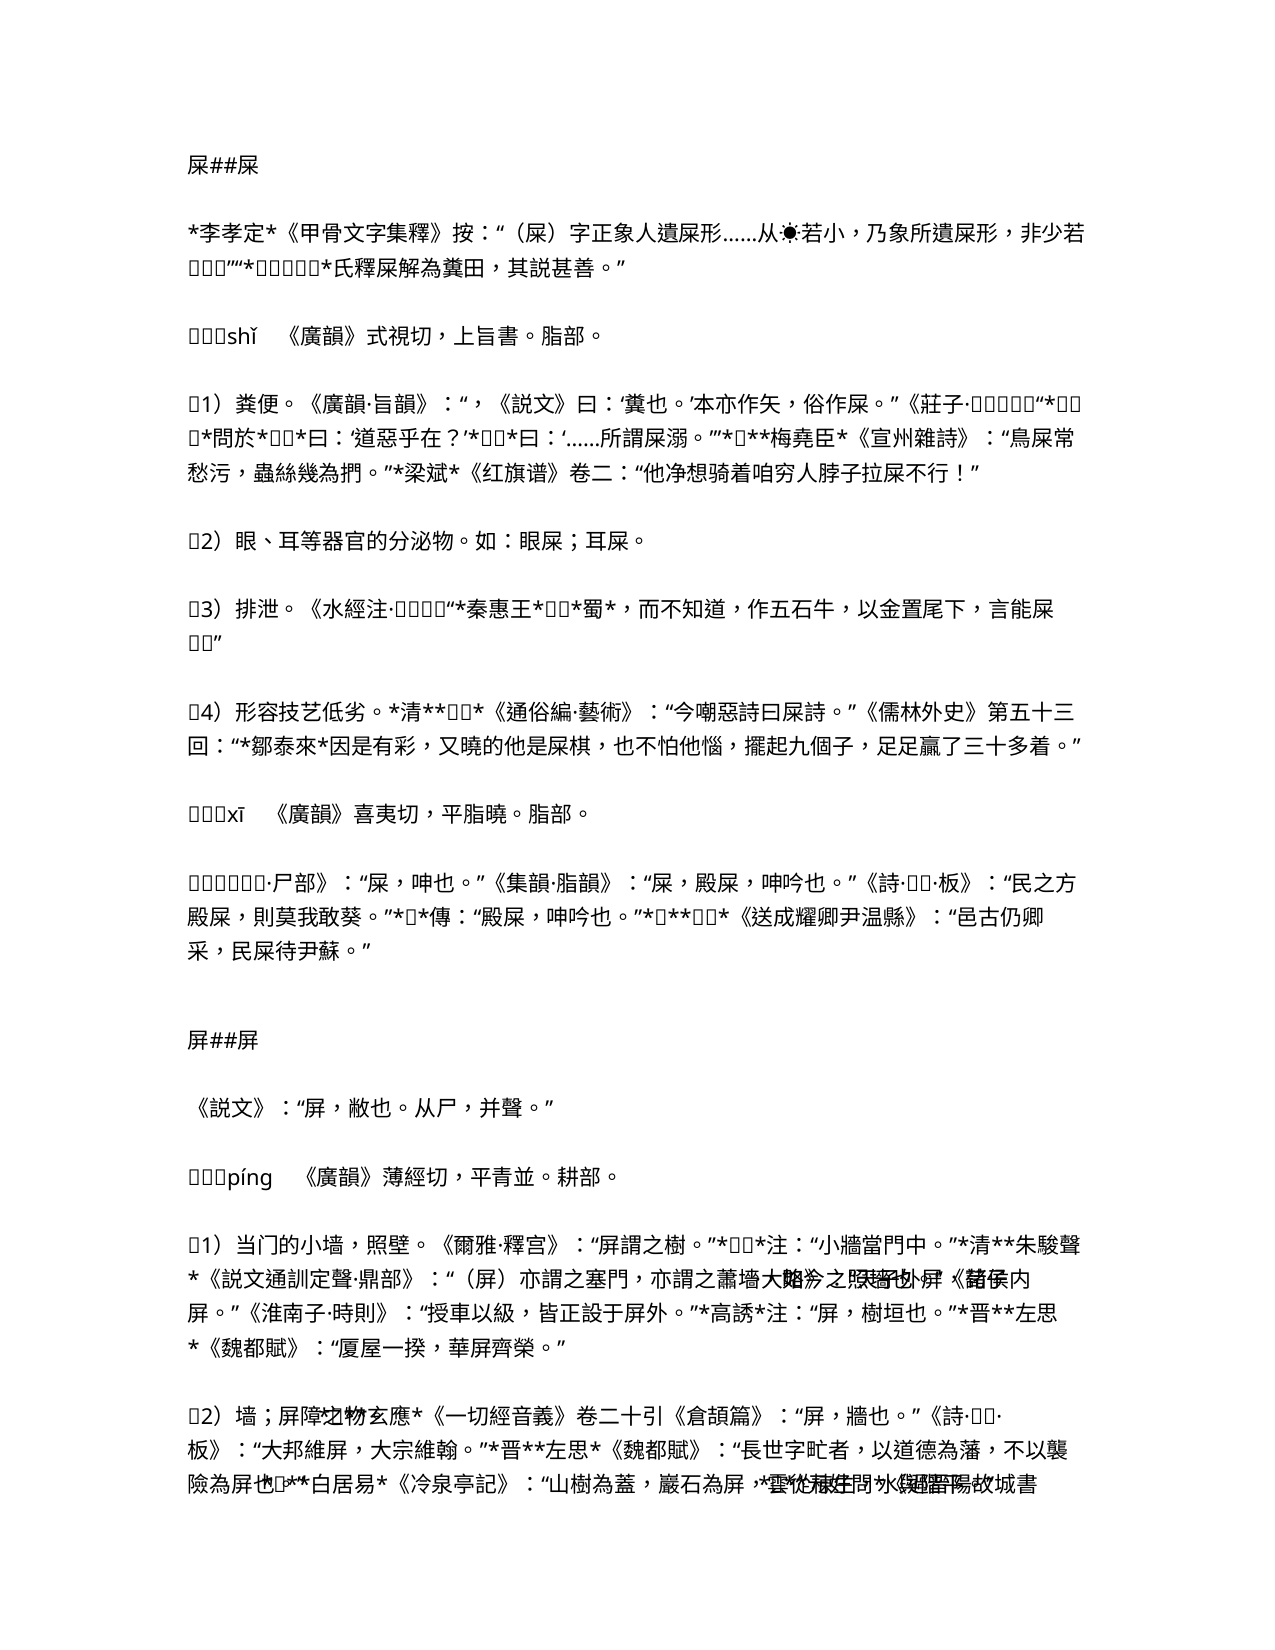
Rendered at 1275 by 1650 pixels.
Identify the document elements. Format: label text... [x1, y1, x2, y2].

text 屎##屎 *李孝定*《甲骨文字集釋》按：“（屎）字正象人遺屎形……从☀若小，乃象所遺屎形，非少若小也。”“*胡（厚宣）*氏釋屎解為糞田，其説甚善。” （一）shǐ 《廣韻》式視切，上旨書。脂部。 （1）粪便。《廣韻·旨韻》：“𦳊，《説文》曰：‘糞也。’本亦作矢，俗作屎。”《莊子·知北遊》：“*東郭子*問於*莊子*曰：‘道惡乎在？’*莊子*曰：‘……所謂屎溺。’”*宋**梅堯臣*《宣州雜詩》：“鳥屎常愁污，蟲絲幾為捫。”*梁斌*《红旗谱》卷二：“他净想骑着咱穷人脖子拉屎不行！” （2）眼、耳等器官的分泌物。如：眼屎；耳屎。 （3）排泄。《水經注·沔水》：“*秦惠王*欲伐*蜀*，而不知道，作五石牛，以金置尾下，言能屎金。” （4）形容技艺低劣。*清**翟灝*《通俗編·藝術》：“今嘲惡詩曰屎詩。”《儒林外史》第五十三回：“*鄒泰來*因是有彩，又曉的他是屎棋，也不怕他惱，擺起九個子，足足贏了三十多着。” （二）xī 《廣韻》喜夷切，平脂曉。脂部。 呻吟。《玉篇·尸部》：“屎，呻也。”《集韻·脂韻》：“屎，殿屎，呻吟也。”《詩·大雅·板》：“民之方殿屎，則莫我敢葵。”*毛*傳：“殿屎，呻吟也。”*元**王惲*《送成耀卿尹温縣》：“邑古仍卿采，民屎待尹蘇。” [187, 150, 1087, 1000]
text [187, 1025, 1087, 1499]
